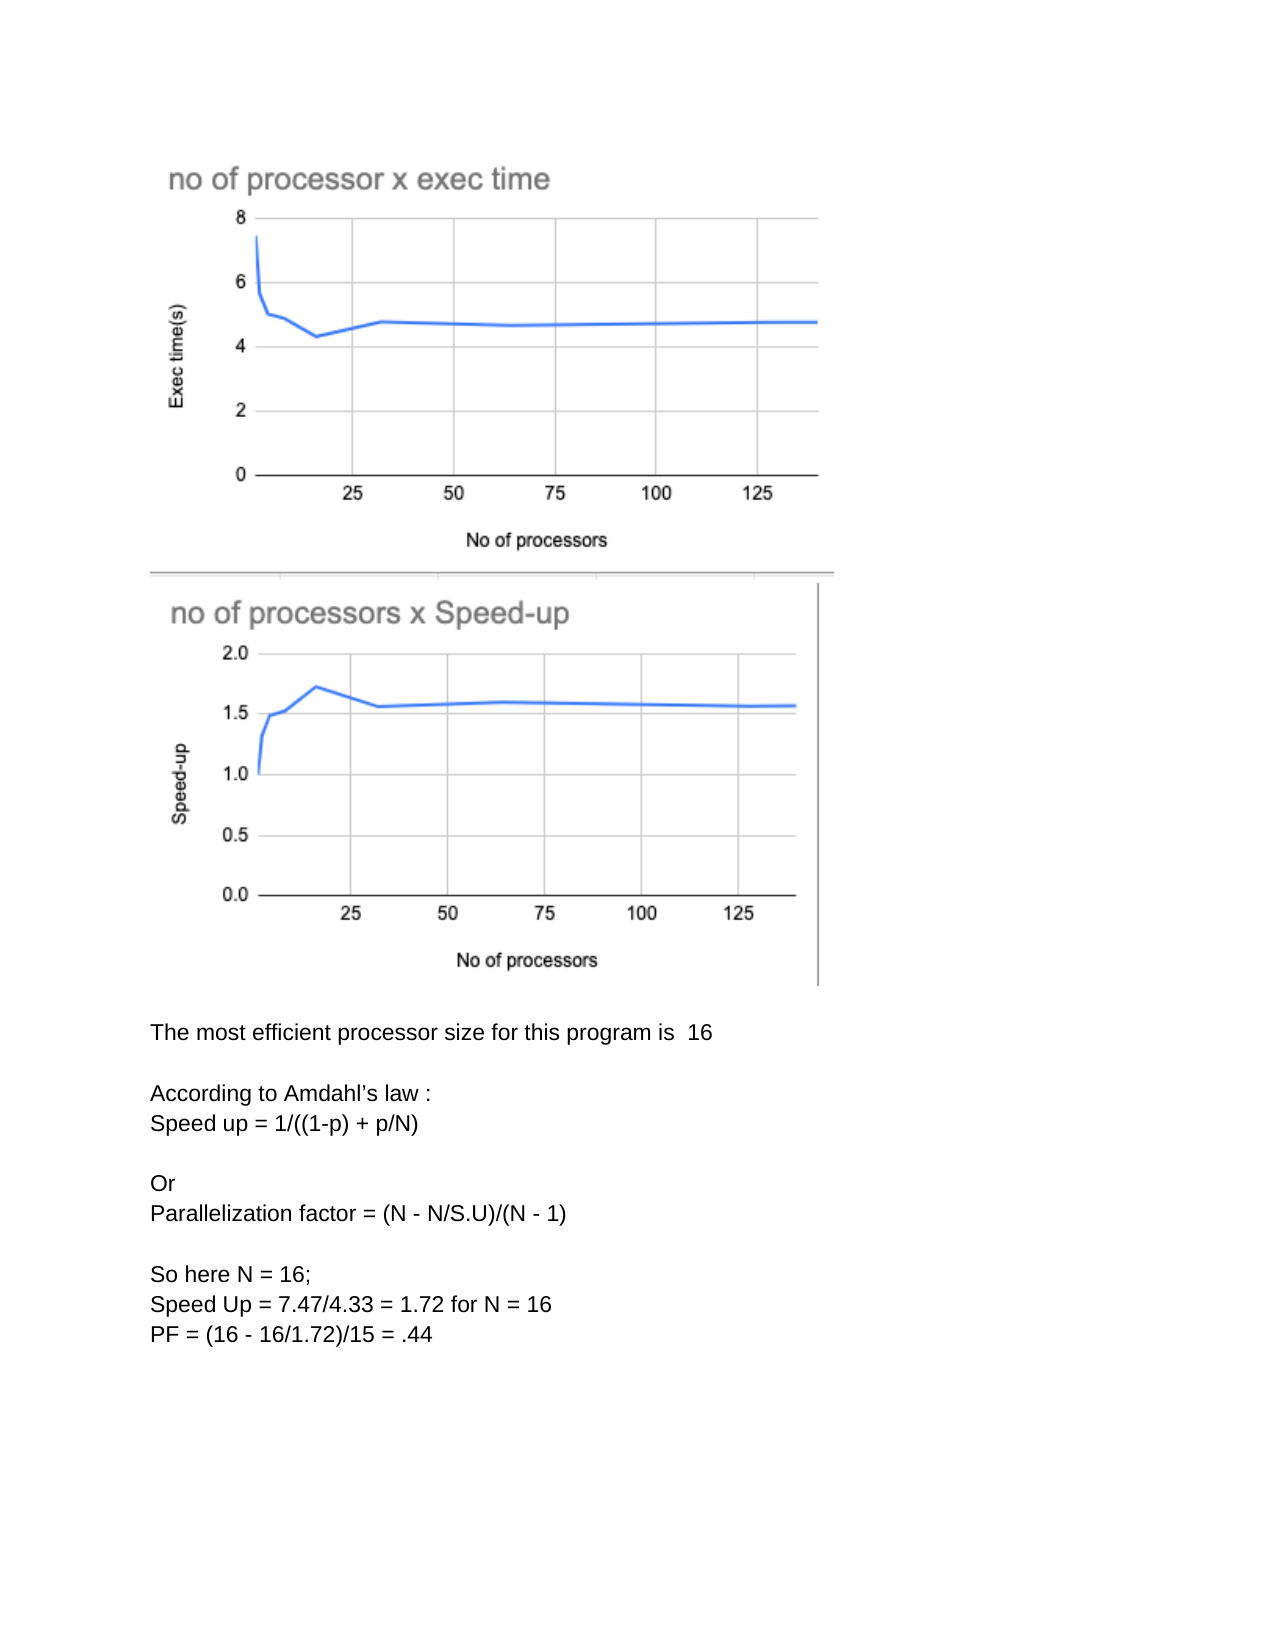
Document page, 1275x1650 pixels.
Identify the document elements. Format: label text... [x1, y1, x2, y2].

text So here N = 16; [150, 1261, 1125, 1287]
text PF = (16 - 16/1.72)/15 = .44 [150, 1321, 1125, 1348]
text Parallelization factor = (N - N/S.U)/(N - 1) [150, 1200, 1125, 1227]
picture [150, 583, 819, 986]
text The most efficient processor size for this program is 16 [150, 1019, 1125, 1046]
picture [150, 150, 835, 580]
text According to Amdahl’s law : [150, 1079, 1125, 1106]
text Speed Up = 7.47/4.33 = 1.72 for N = 16 [150, 1291, 1125, 1317]
text Or [150, 1170, 1125, 1197]
text Speed up = 1/((1-p) + p/N) [150, 1110, 1125, 1136]
